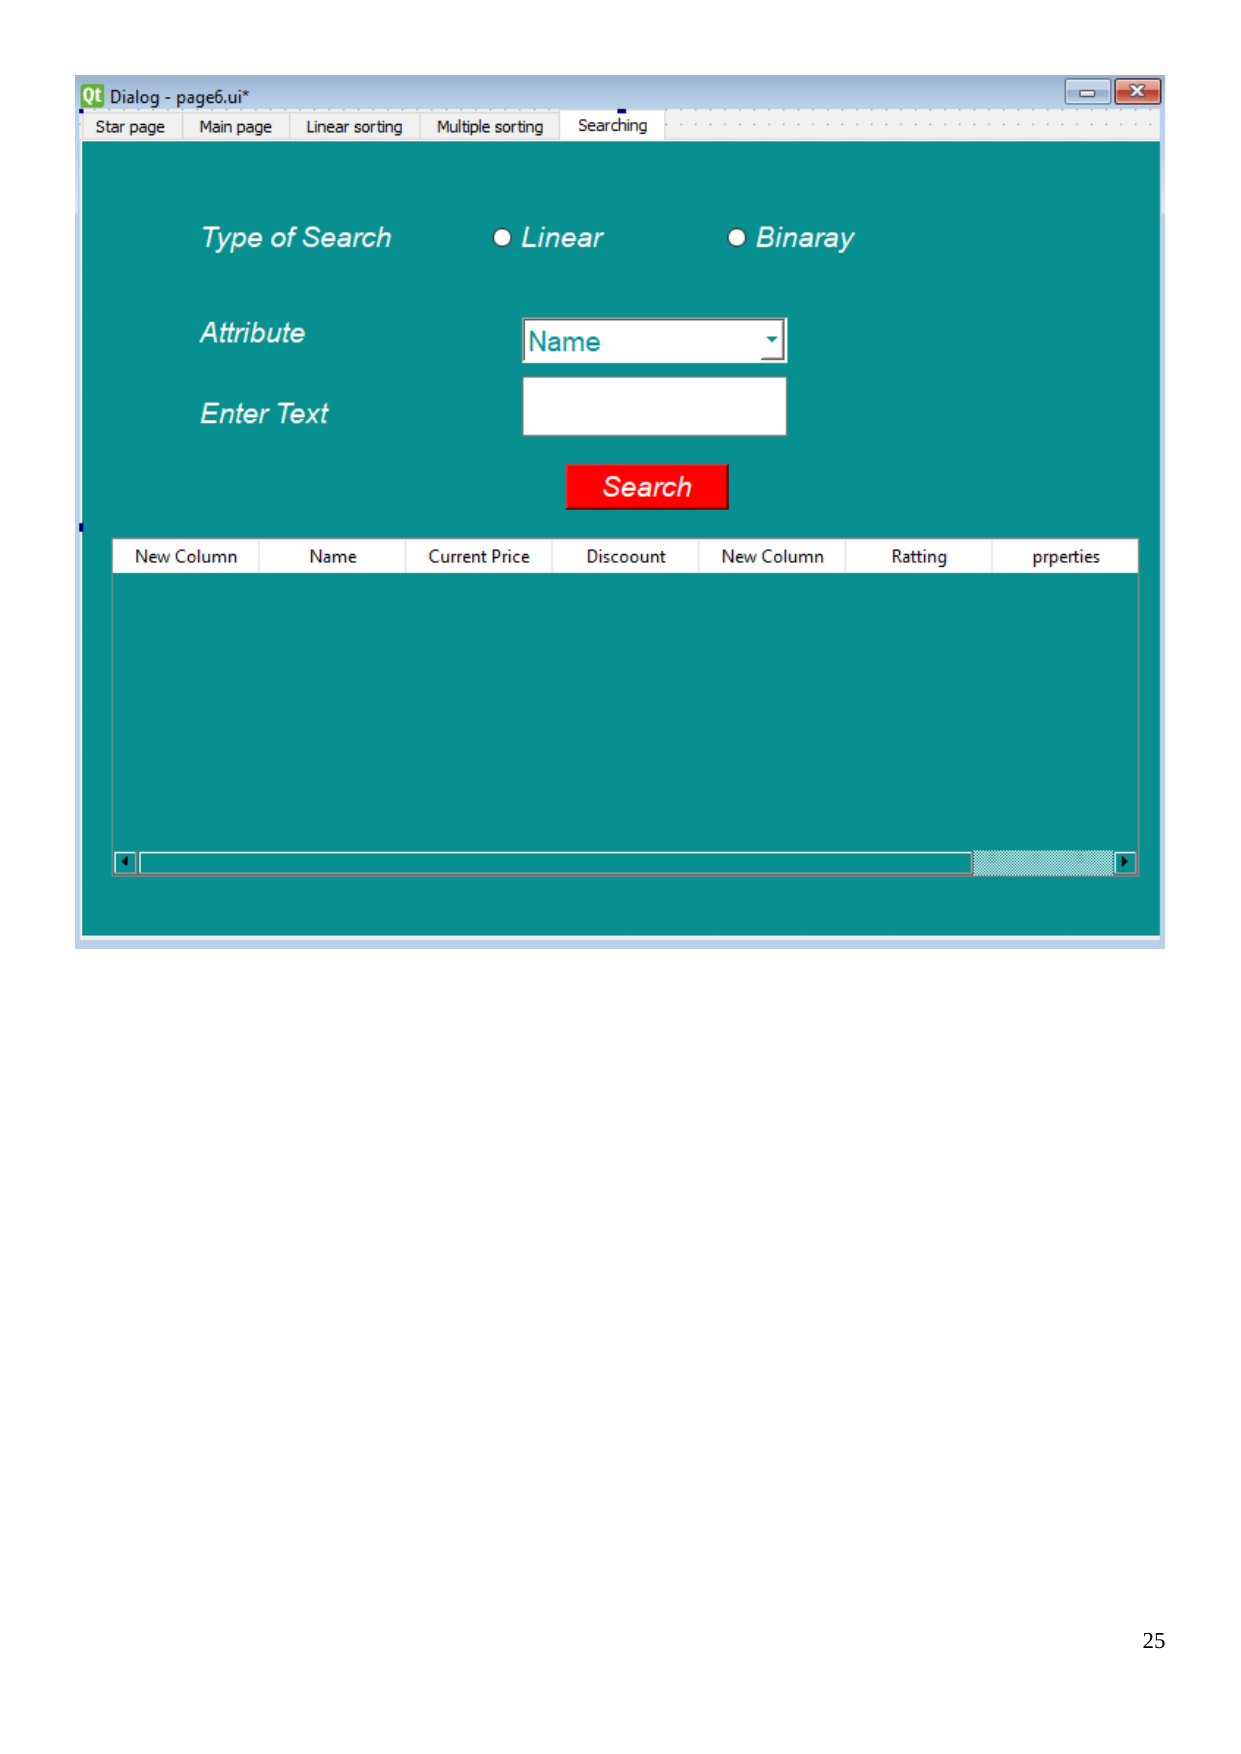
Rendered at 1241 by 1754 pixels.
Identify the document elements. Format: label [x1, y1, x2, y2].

picture [75, 75, 1166, 949]
